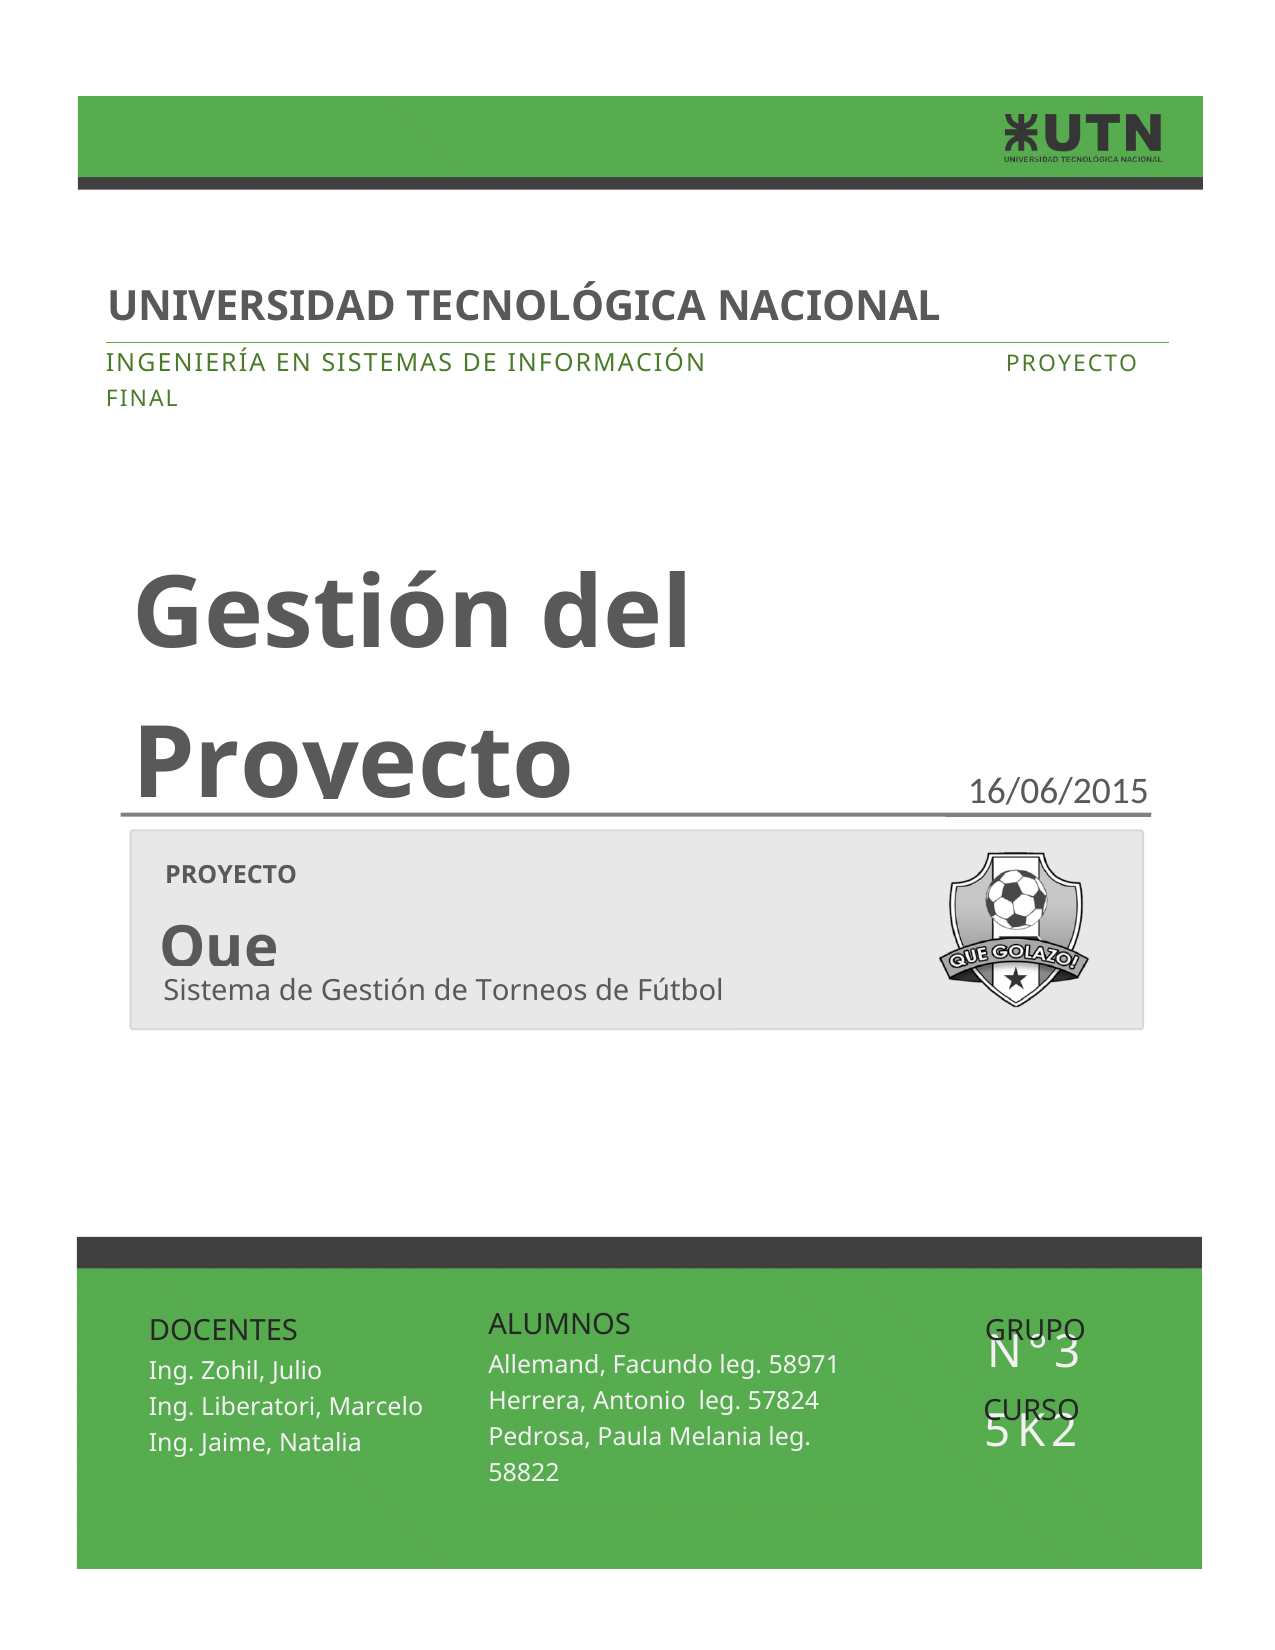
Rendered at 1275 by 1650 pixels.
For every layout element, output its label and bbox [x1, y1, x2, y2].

picture [987, 107, 1179, 170]
